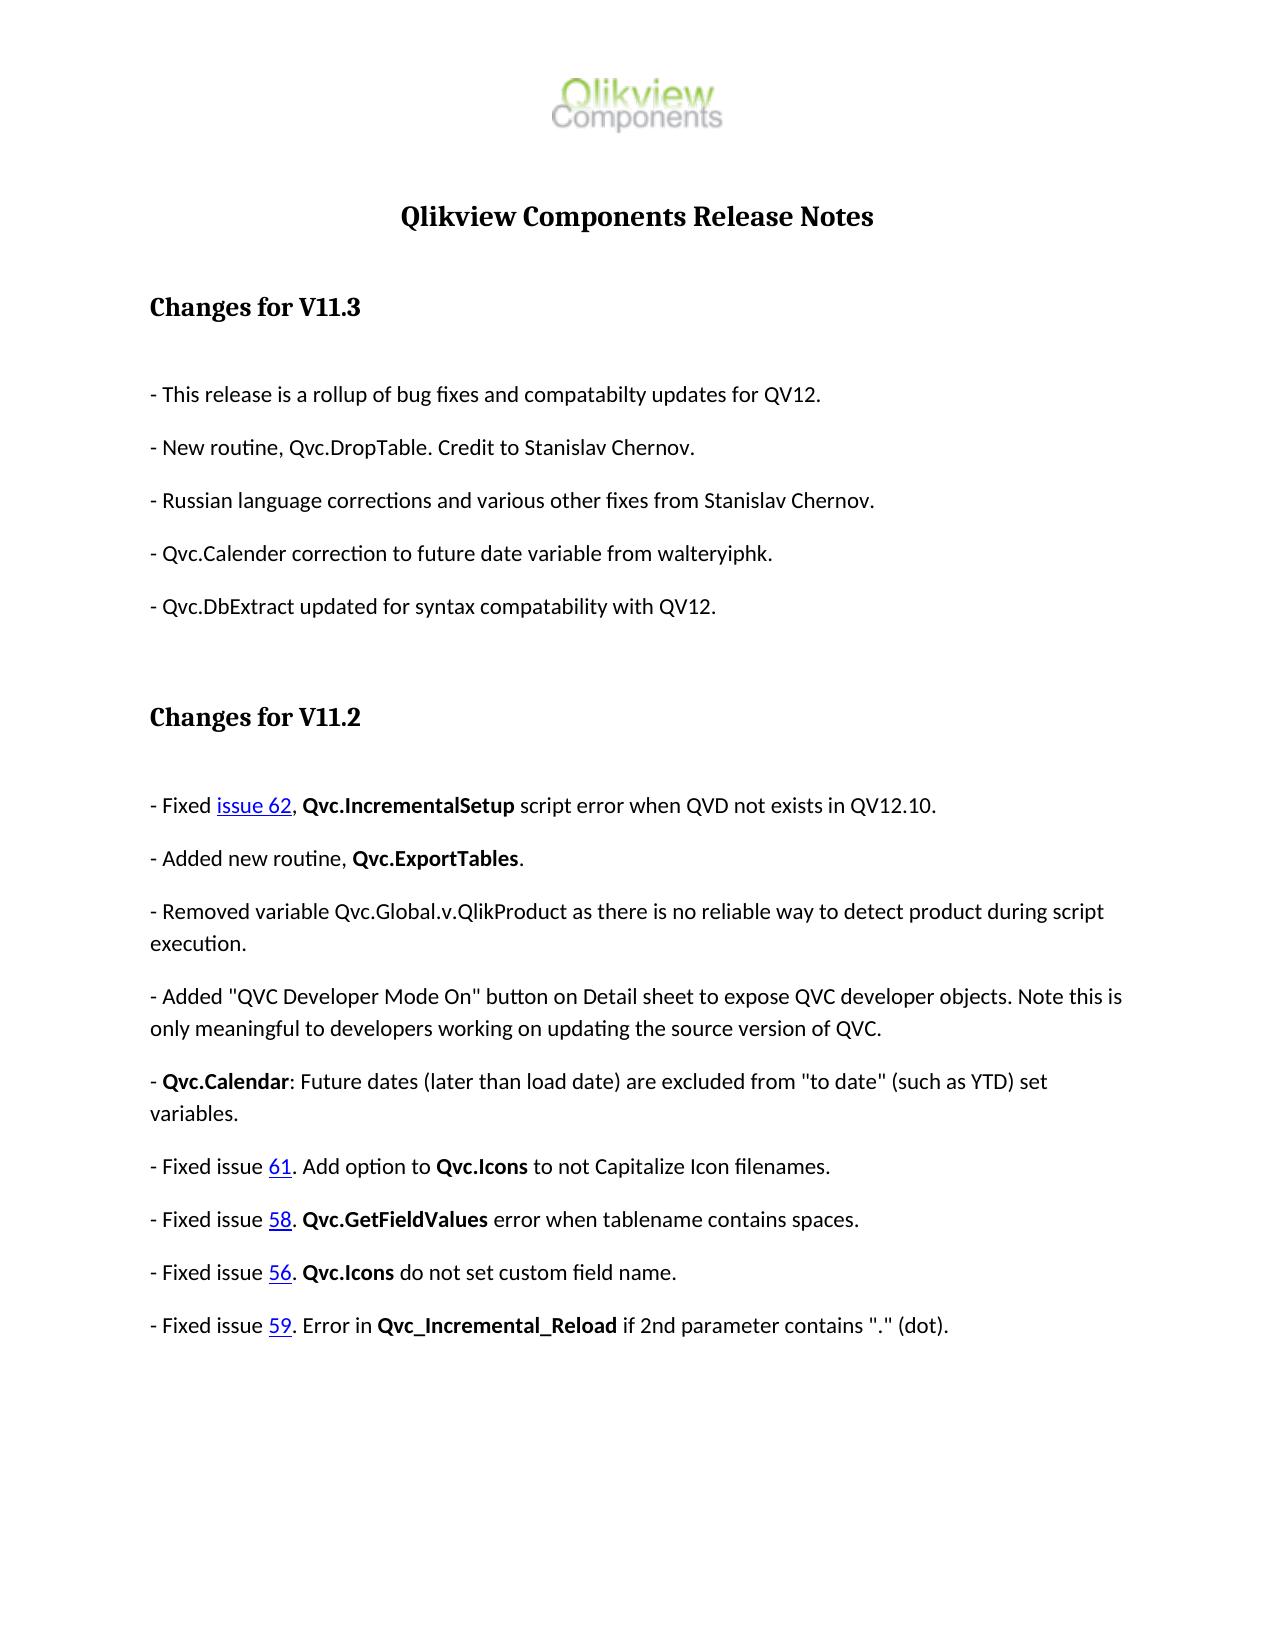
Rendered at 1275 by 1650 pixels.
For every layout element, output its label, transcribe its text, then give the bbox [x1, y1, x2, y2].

text - Added new routine, Qvc.ExportTables. [150, 844, 1125, 872]
text - Qvc.Calendar: Future dates (later than load date) are excluded from "to date" (such as YTD) set variables. [150, 1067, 1125, 1127]
text - New routine, Qvc.DropTable. Credit to Stanislav Chernov. [150, 433, 1125, 461]
text - Fixed issue 62, Qvc.IncrementalSetup script error when QVD not exists in QV12.10. [150, 791, 1125, 819]
picture [548, 75, 727, 138]
text - Removed variable Qvc.Global.v.QlikProduct as there is no reliable way to detect product during script execution. [150, 897, 1125, 957]
subtitle Changes for V11.2 [150, 702, 1125, 733]
text - Russian language corrections and various other fixes from Stanislav Chernov. [150, 486, 1125, 514]
text - Qvc.DbExtract updated for syntax compatability with QV12. [150, 592, 1125, 620]
text - Fixed issue 56. Qvc.Icons do not set custom field name. [150, 1258, 1125, 1286]
text - Fixed issue 61. Add option to Qvc.Icons to not Capitalize Icon filenames. [150, 1152, 1125, 1180]
text - This release is a rollup of bug fixes and compatabilty updates for QV12. [150, 380, 1125, 408]
text - Qvc.Calender correction to future date variable from walteryiphk. [150, 539, 1125, 567]
subtitle Qlikview Components Release Notes [150, 200, 1125, 233]
text - Fixed issue 59. Error in Qvc_Incremental_Reload if 2nd parameter contains "." (dot). [150, 1311, 1125, 1339]
subtitle Changes for V11.3 [150, 292, 1125, 323]
text - Added "QVC Developer Mode On" button on Detail sheet to expose QVC developer objects. Note this is only meaningful to developers working on updating the source version of QVC. [150, 982, 1125, 1042]
text - Fixed issue 58. Qvc.GetFieldValues error when tablename contains spaces. [150, 1205, 1125, 1233]
